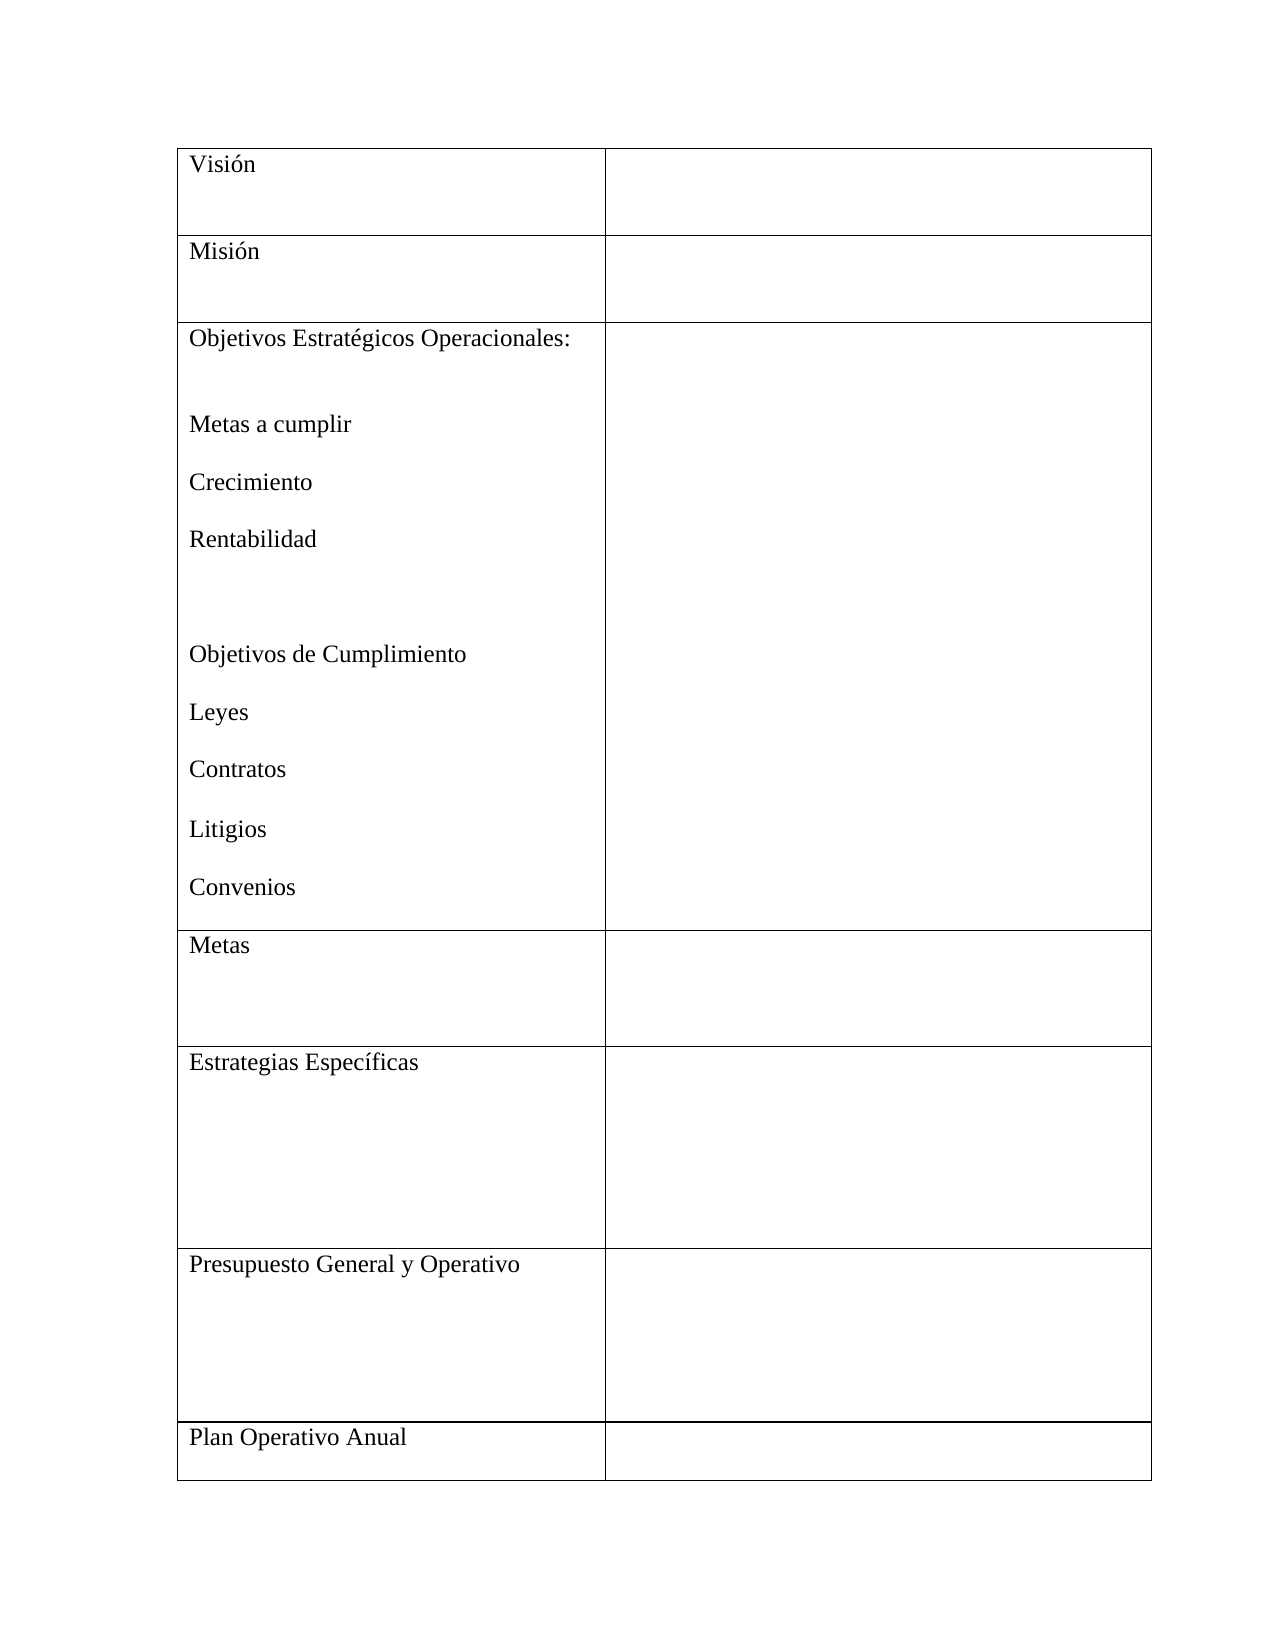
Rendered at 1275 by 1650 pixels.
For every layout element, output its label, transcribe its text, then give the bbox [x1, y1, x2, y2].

table_cell Estrategias Específicas [178, 1047, 605, 1248]
table_header Visión [178, 149, 605, 235]
table_cell Presupuesto General y Operativo [178, 1249, 605, 1421]
table_cell Objetivos Estratégicos Operacionales: Metas a cumplir Crecimiento Rentabilidad Objetivos de Cumplimiento Leyes Contratos Litigios Convenios [178, 323, 605, 929]
table_cell [606, 931, 1151, 1046]
table_cell [606, 323, 1151, 929]
table_cell [606, 1249, 1151, 1421]
table_cell [606, 1047, 1151, 1248]
table_header [606, 149, 1151, 235]
table_cell Misión [178, 236, 605, 322]
table_cell Metas [178, 931, 605, 1046]
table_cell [178, 1423, 605, 1480]
table_cell [606, 1423, 1151, 1480]
table_cell [606, 236, 1151, 322]
